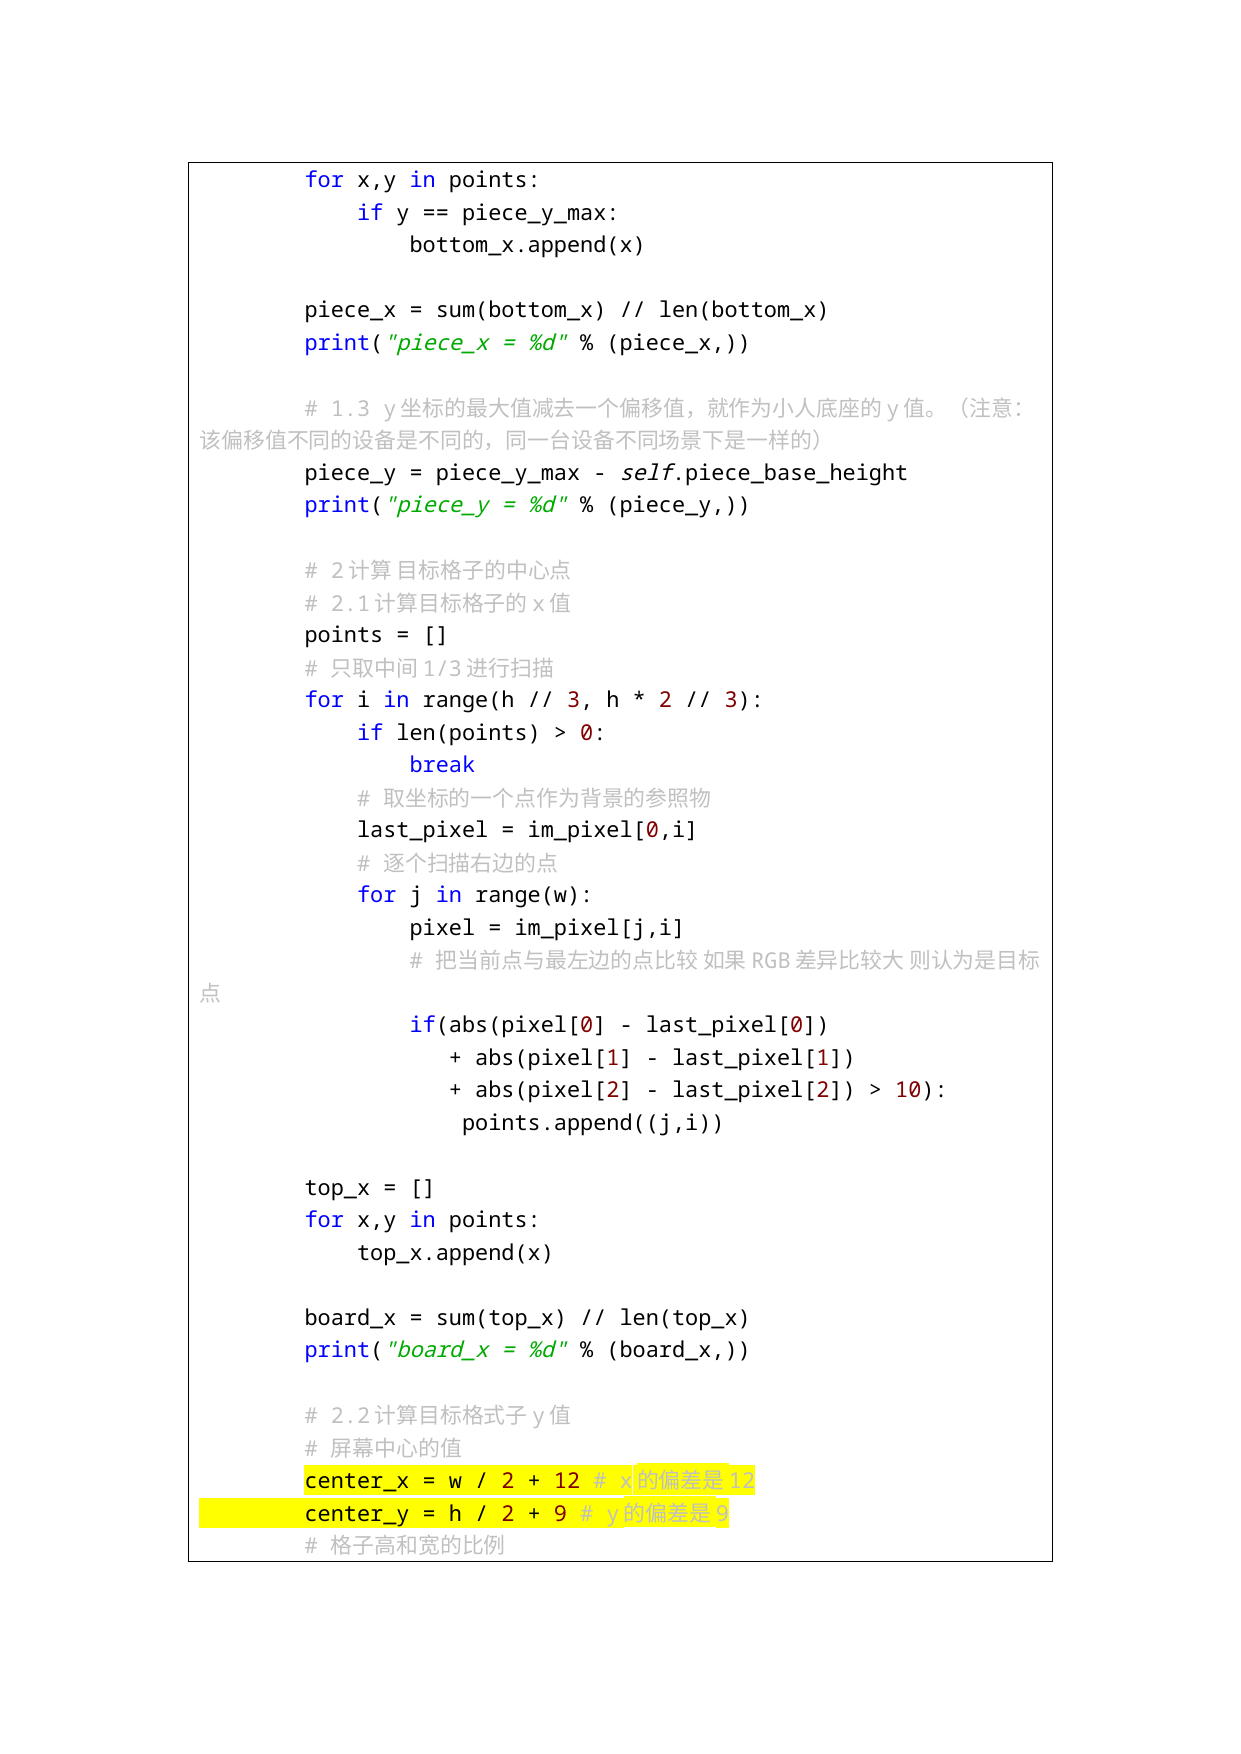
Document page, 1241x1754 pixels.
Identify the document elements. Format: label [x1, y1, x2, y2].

table_header [189, 163, 1052, 1561]
